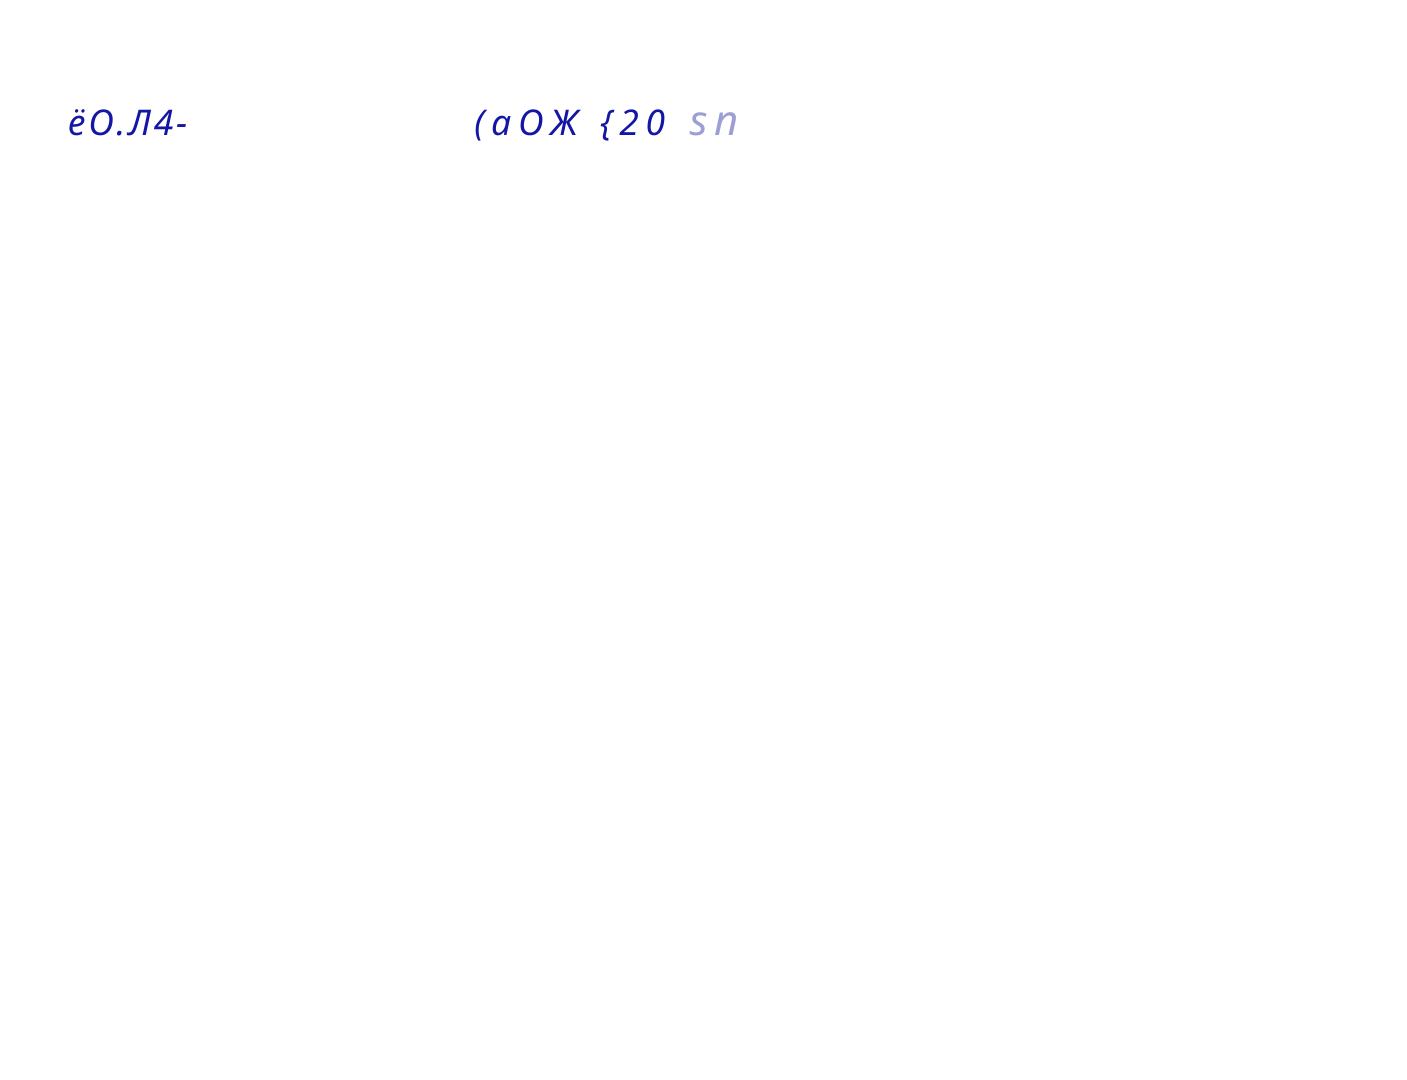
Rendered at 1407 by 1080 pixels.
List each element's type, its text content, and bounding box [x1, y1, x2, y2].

text ёО.Л4- (аОЖ {20 sп [68, 90, 1371, 147]
